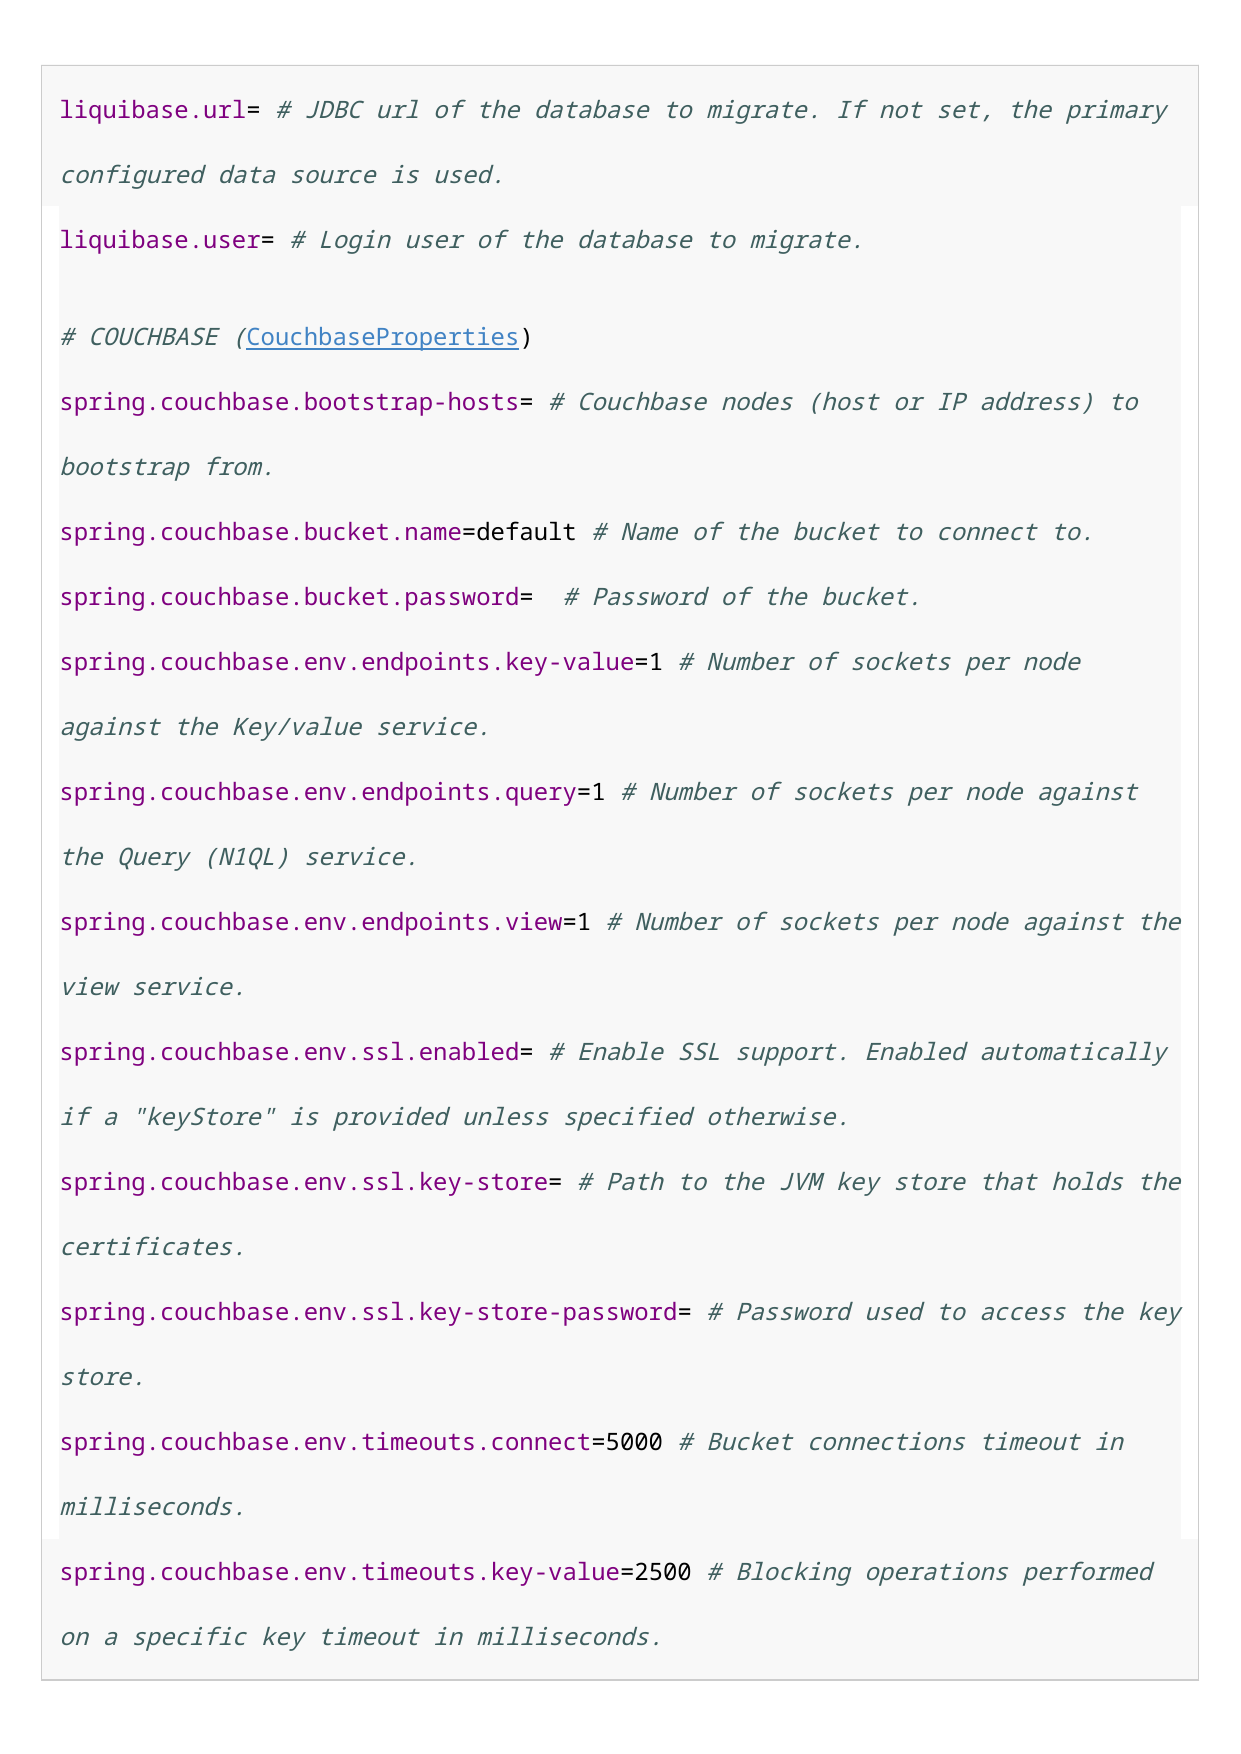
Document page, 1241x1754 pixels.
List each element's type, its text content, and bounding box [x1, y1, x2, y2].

text spring.couchbase.bucket.name=default # Name of the bucket to connect to. [59, 499, 1181, 564]
text liquibase.url= # JDBC url of the database to migrate. If not set, the primary configured data source is used. [42, 66, 1198, 206]
text spring.couchbase.env.ssl.key-store= # Path to the JVM key store that holds the certificates. [59, 1149, 1181, 1279]
text spring.couchbase.env.ssl.key-store-password= # Password used to access the key store. [59, 1279, 1181, 1409]
text spring.couchbase.env.ssl.enabled= # Enable SSL support. Enabled automatically if a "keyStore" is provided unless specified otherwise. [59, 1019, 1181, 1149]
text spring.couchbase.env.timeouts.key-value=2500 # Blocking operations performed on a specific key timeout in milliseconds. [42, 1527, 1198, 1679]
text spring.couchbase.env.endpoints.view=1 # Number of sockets per node against the view service. [59, 889, 1181, 1019]
text spring.couchbase.env.timeouts.connect=5000 # Bucket connections timeout in milliseconds. [59, 1409, 1181, 1527]
text # COUCHBASE (CouchbaseProperties) [59, 304, 1181, 369]
text liquibase.user= # Login user of the database to migrate. [59, 206, 1181, 271]
text spring.couchbase.bucket.password= # Password of the bucket. [59, 564, 1181, 629]
text spring.couchbase.env.endpoints.query=1 # Number of sockets per node against the Query (N1QL) service. [59, 759, 1181, 889]
text spring.couchbase.env.endpoints.key-value=1 # Number of sockets per node against the Key/value service. [59, 629, 1181, 759]
text spring.couchbase.bootstrap-hosts= # Couchbase nodes (host or IP address) to bootstrap from. [59, 369, 1181, 499]
